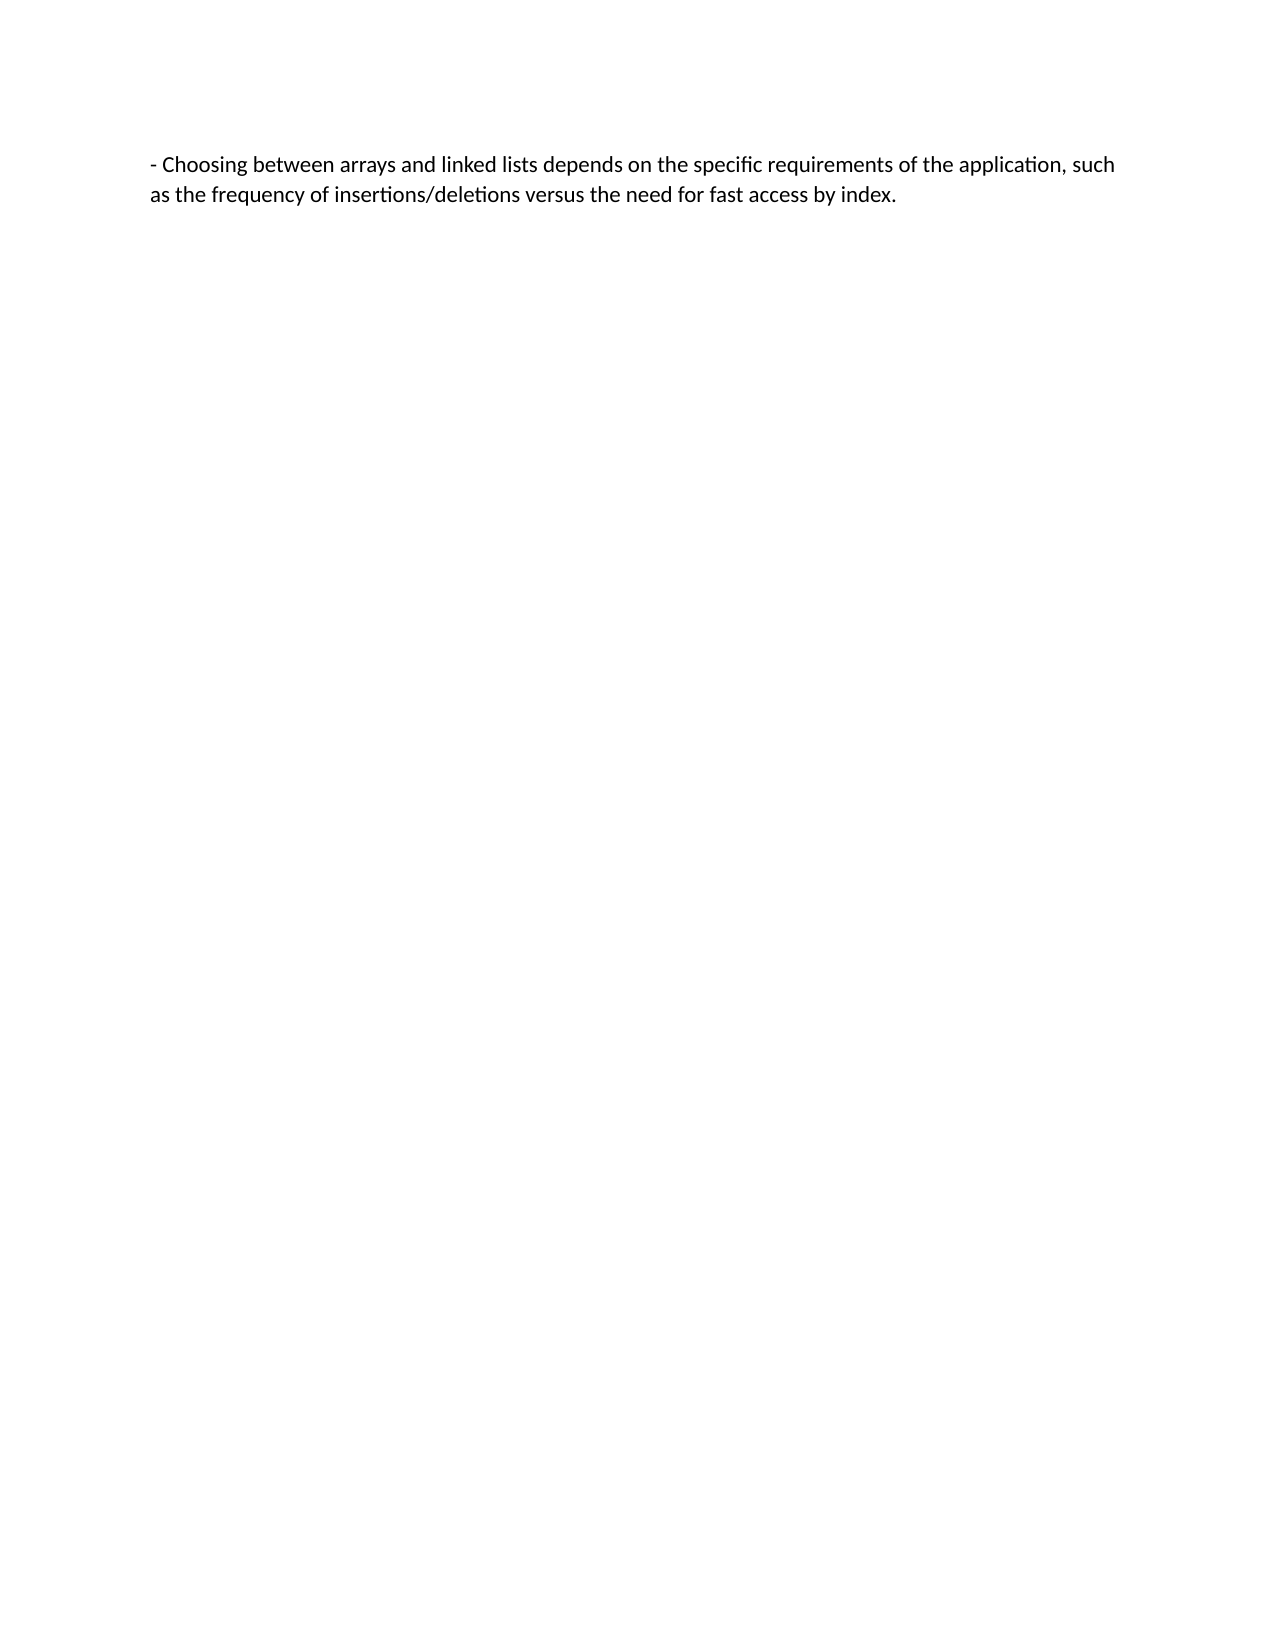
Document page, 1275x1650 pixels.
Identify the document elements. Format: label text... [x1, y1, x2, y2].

text - Choosing between arrays and linked lists depends on the specific requirements of the application, such as the frequency of insertions/deletions versus the need for fast access by index. [150, 150, 1125, 208]
